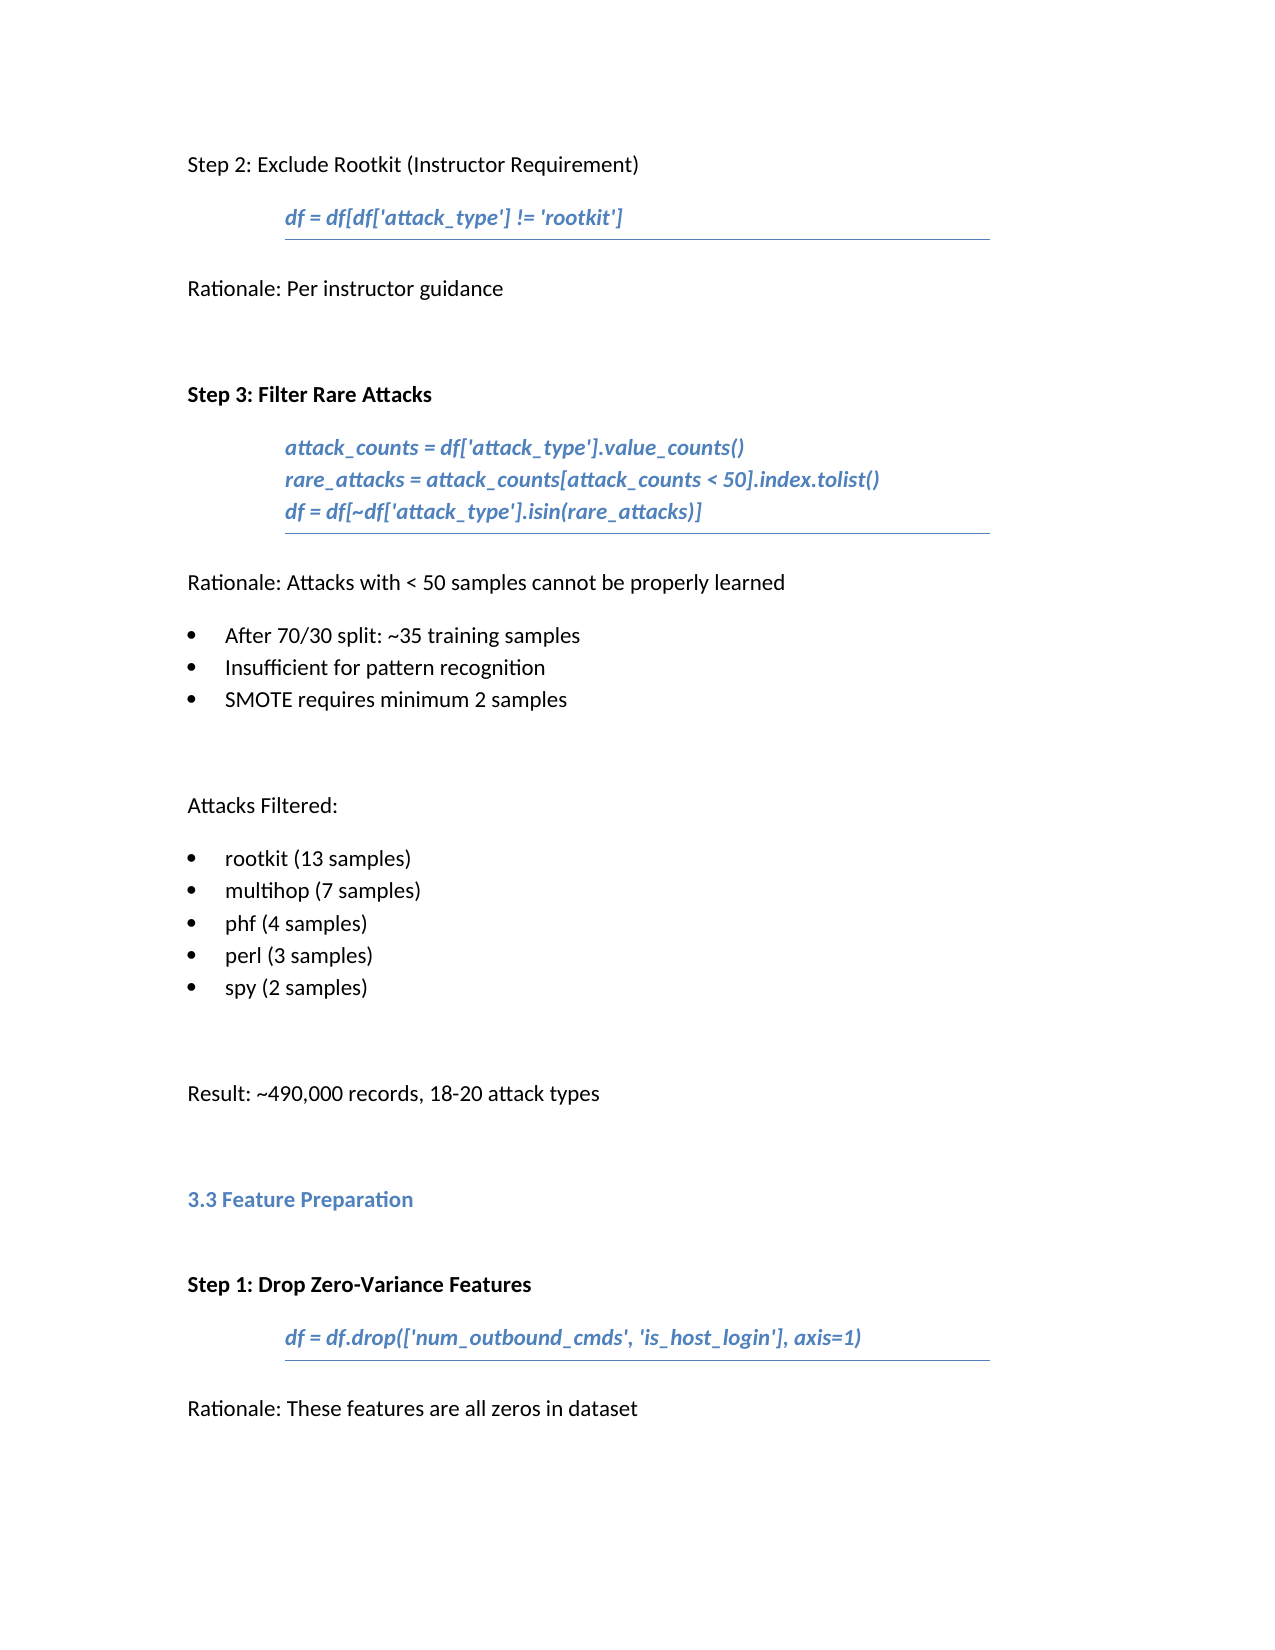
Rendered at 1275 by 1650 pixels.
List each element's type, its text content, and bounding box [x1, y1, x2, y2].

text Attacks Filtered: [187, 791, 1087, 819]
subtitle 3.3 Feature Preparation [187, 1185, 1087, 1213]
text df = df[df['attack_type'] != 'rootkit'] [285, 203, 990, 239]
list spy (2 samples) [187, 973, 1087, 1001]
text attack_counts = df['attack_type'].value_counts() rare_attacks = attack_counts[attack_counts < 50].index.tolist() df = df[~df['attack_type'].isin(rare_attacks)] [285, 433, 990, 533]
list multihop (7 samples) [187, 877, 1087, 904]
text Rationale: Per instructor guidance [187, 274, 1087, 302]
text df = df.drop(['num_outbound_cmds', 'is_host_login'], axis=1) [285, 1323, 990, 1360]
list phf (4 samples) [187, 909, 1087, 937]
list perl (3 samples) [187, 941, 1087, 969]
list SMOTE requires minimum 2 samples [187, 685, 1087, 713]
text Step 2: Exclude Rootkit (Instructor Requirement) [187, 150, 1087, 178]
text Result: ~490,000 records, 18-20 attack types [187, 1079, 1087, 1107]
list After 70/30 split: ~35 training samples [187, 621, 1087, 649]
text Rationale: These features are all zeros in dataset [187, 1394, 1087, 1422]
text Step 3: Filter Rare Attacks [187, 380, 1087, 408]
text Rationale: Attacks with < 50 samples cannot be properly learned [187, 568, 1087, 596]
list rootkit (13 samples) [187, 844, 1087, 872]
text Step 1: Drop Zero-Variance Features [187, 1270, 1087, 1298]
list Insufficient for pattern recognition [187, 653, 1087, 681]
